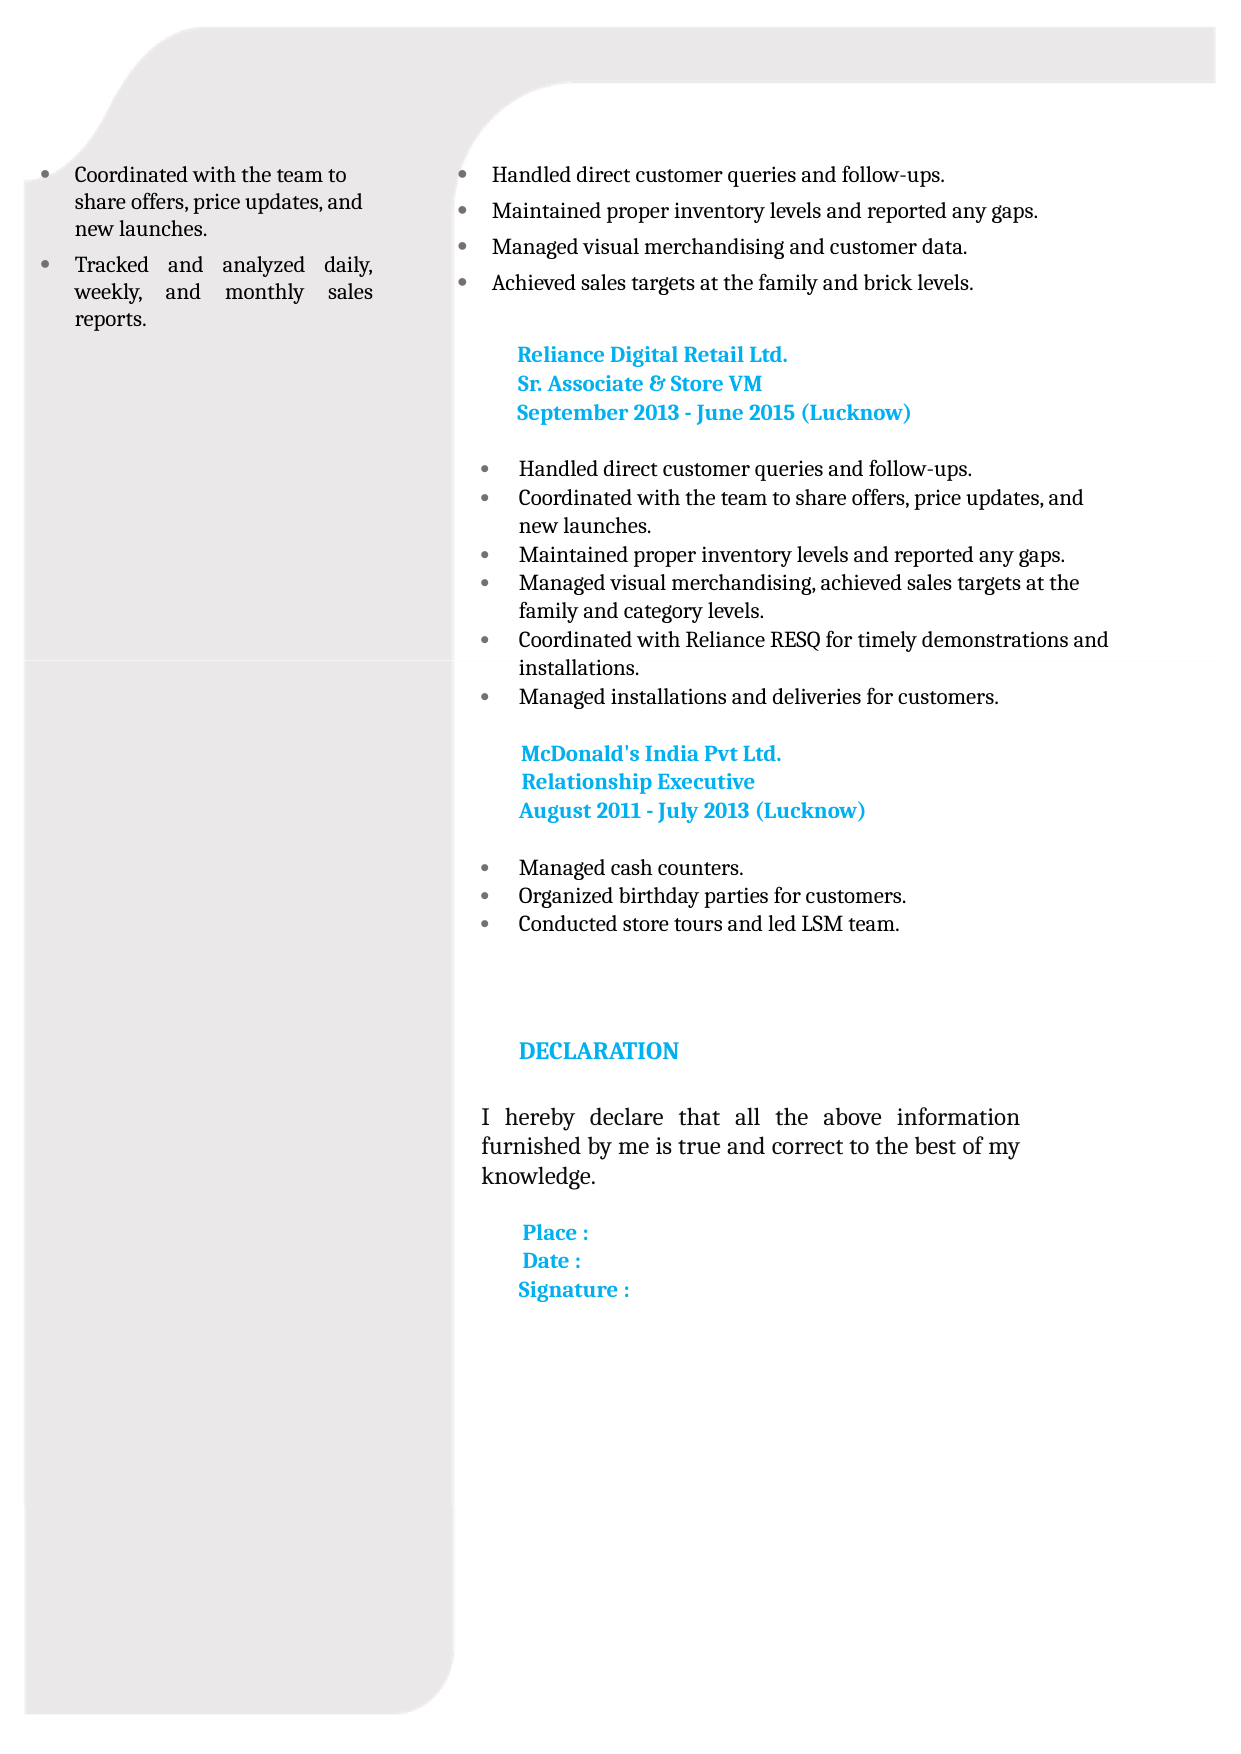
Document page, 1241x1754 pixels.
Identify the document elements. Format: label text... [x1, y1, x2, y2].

text DECLARATION [519, 1037, 990, 1066]
list Handled direct customer queries and follow-ups. [458, 162, 1112, 188]
text September 2013 - June 2015 (Lucknow) [331, 399, 1088, 426]
text McDonald's India Pvt Ltd. [93, 741, 1113, 767]
list Coordinated with the team to share offers, price updates, and new launches. [41, 162, 373, 243]
list Maintained proper inventory levels and reported any gaps. [481, 541, 1113, 568]
subtitle I hereby declare that all the above information furnished by me is true and correct to the best of my knowledge. [481, 1102, 1021, 1190]
text Sr. Associate & Store VM [106, 371, 1088, 397]
list Managed visual merchandising and customer data. [458, 234, 1112, 260]
text Date : [482, 1248, 1041, 1274]
list Organized birthday parties for customers. [481, 883, 990, 909]
text Relationship Executive [31, 769, 1113, 795]
text Place : [482, 1219, 1046, 1246]
picture [23, 26, 1216, 1715]
text Signature : [31, 1277, 1113, 1303]
list Conducted store tours and led LSM team. [481, 911, 990, 937]
list Managed installations and deliveries for customers. [481, 684, 1113, 710]
list Tracked and analyzed daily, weekly, and monthly sales reports. [41, 252, 373, 333]
text Reliance Digital Retail Ltd. [481, 342, 1088, 368]
list Coordinated with Reliance RESQ for timely demonstrations and installations. [481, 627, 1113, 682]
list Handled direct customer queries and follow-ups. [481, 456, 1113, 482]
list Achieved sales targets at the family and brick levels. [458, 269, 1112, 296]
list Coordinated with the team to share offers, price updates, and new launches. [481, 484, 1113, 539]
list Maintained proper inventory levels and reported any gaps. [458, 198, 1112, 224]
list Managed cash counters. [481, 854, 990, 881]
text August 2011 - July 2013 (Lucknow) [31, 797, 1113, 824]
list Managed visual merchandising, achieved sales targets at the family and category levels. [481, 570, 1113, 625]
